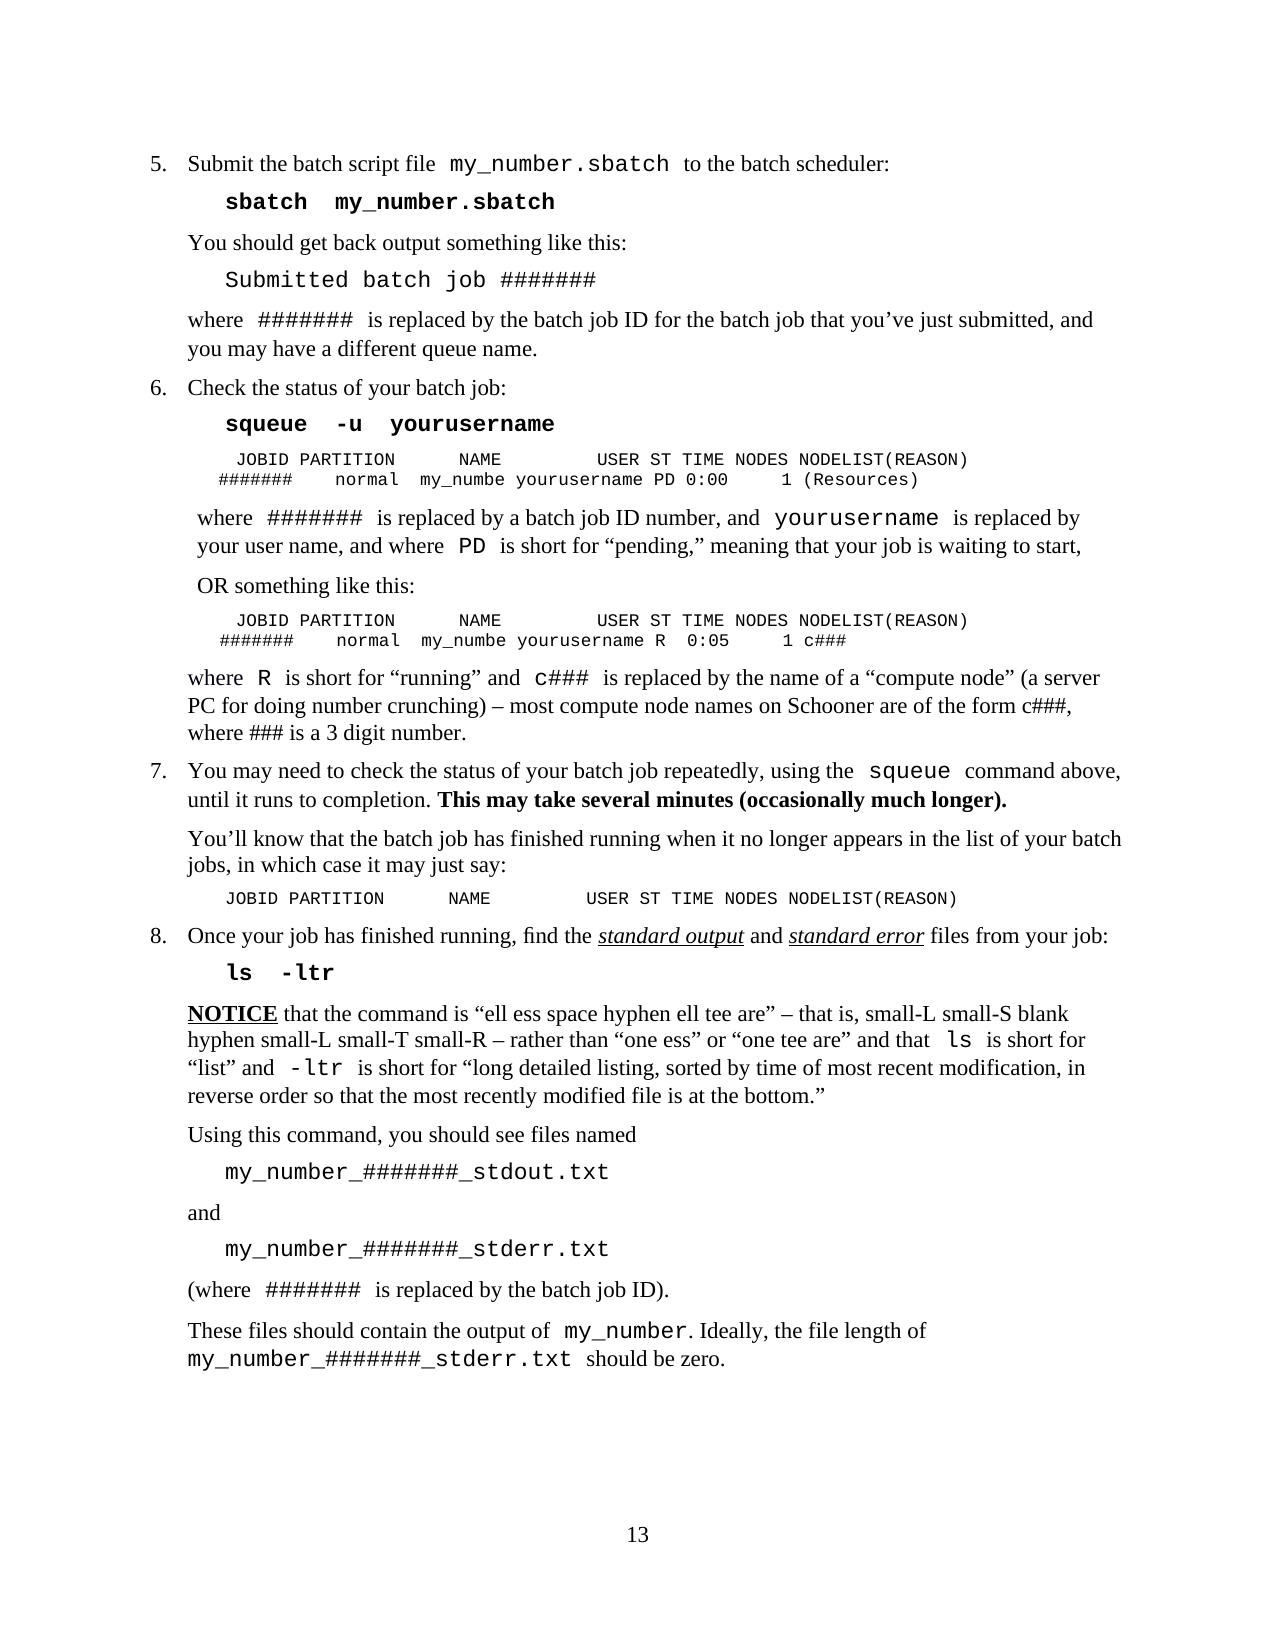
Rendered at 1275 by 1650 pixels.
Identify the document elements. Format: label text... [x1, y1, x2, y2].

list You may need to check the status of your batch job repeatedly, using the squeue command above, until it runs to completion. This may take several minutes (occasionally much longer). [150, 757, 1125, 812]
text sbatch my_number.sbatch [225, 191, 1125, 217]
text my_number_#######_stderr.txt [225, 1237, 1125, 1263]
text JOBID PARTITION NAME USER ST TIME NODES NODELIST(REASON) [225, 611, 1125, 631]
text NOTICE that the command is “ell ess space hyphen ell tee are” – that is, small-L small-S blank hyphen small-L small-T small-R – rather than “one ess” or “one tee are” and that ls is short for “list” and -ltr is short for “long detailed listing, sorted by time of most recent modification, in reverse order so that the most recently modified file is at the bottom.” [187, 1000, 1125, 1109]
text Using this command, you should see files named [187, 1121, 1125, 1148]
text where ####### is replaced by a batch job ID number, and yourusername is replaced by your user name, and where PD is short for “pending,” meaning that your job is waiting to start, [197, 503, 1125, 560]
text ####### normal sipe my_numbe yourusername R 0:05 1 c### [150, 631, 1125, 652]
text squeue -u yourusername [225, 412, 1125, 438]
text where ####### is replaced by the batch job ID for the batch job that you’ve just submitted, and you may have a different queue name. [187, 306, 1125, 361]
text where R is short for “running” and c### is replaced by the name of a “compute node” (a server PC for doing number crunching) – most compute node names on Schooner are of the form c###, where ### is a 3 digit number. [187, 664, 1125, 745]
text and [187, 1199, 1125, 1225]
text my_number_#######_stdout.txt [225, 1160, 1125, 1186]
text JOBID PARTITION NAME USER ST TIME NODES NODELIST(REASON) [225, 451, 1125, 471]
list Once your job has finished running, ﬁnd the standard output and standard error files from your job: [150, 922, 1125, 949]
text OR something like this: [197, 572, 1125, 599]
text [187, 1276, 1125, 1304]
list Submit the batch script file my_number.sbatch to the batch scheduler: [150, 150, 1125, 178]
text ####### normal sipe my_numbe yourusername PD 0:00 1 (Resources) [150, 471, 1125, 491]
text These files should contain the output of my_number. Ideally, the file length of my_number_#######_stderr.txt should be zero. [187, 1317, 1125, 1373]
text You should get back output something like this: [187, 229, 1125, 256]
text JOBID PARTITION NAME USER ST TIME NODES NODELIST(REASON) [225, 890, 1125, 910]
text Submitted batch job ####### [225, 268, 1125, 294]
list Check the status of your batch job: [150, 373, 1125, 400]
text You’ll know that the batch job has finished running when it no longer appears in the list of your batch jobs, in which case it may just say: [187, 824, 1125, 877]
text ls -ltr [225, 961, 1125, 987]
